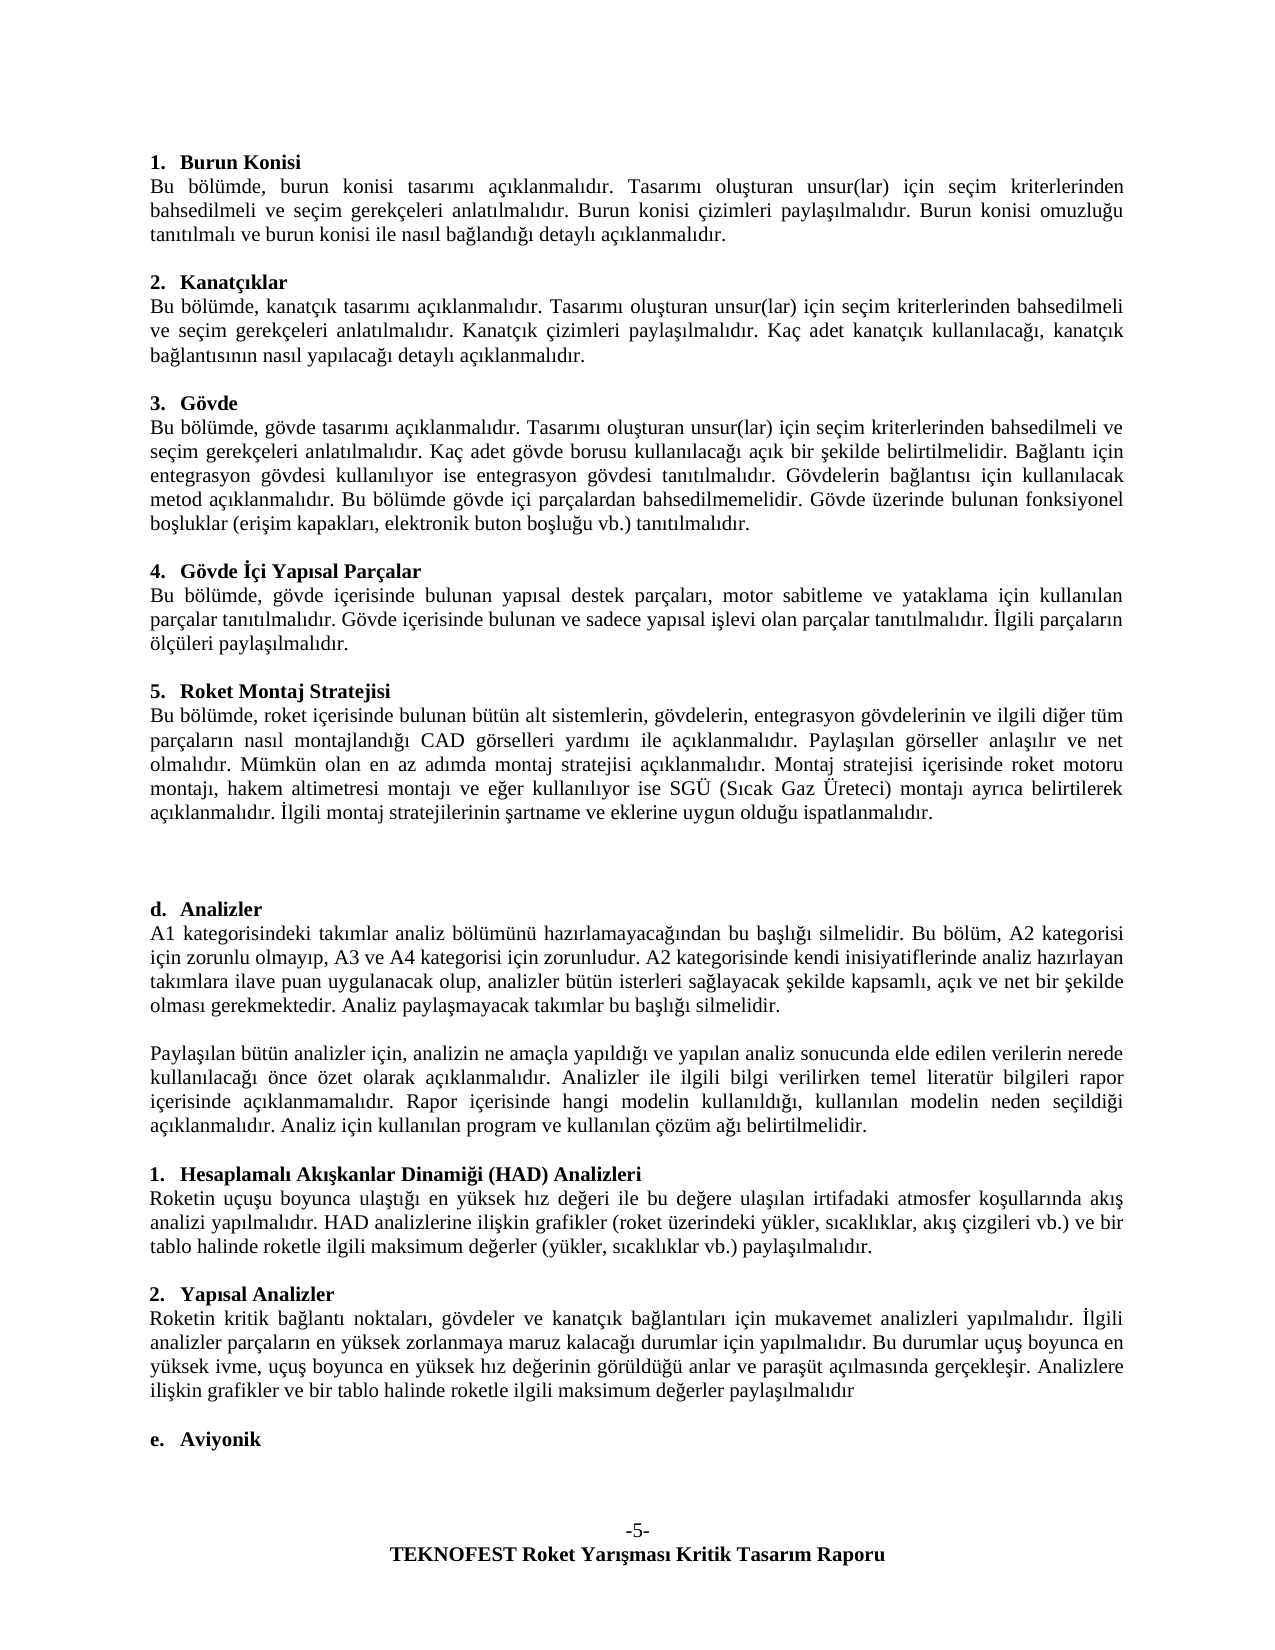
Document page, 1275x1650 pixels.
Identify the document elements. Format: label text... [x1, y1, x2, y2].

subtitle Gövde [150, 391, 1125, 415]
text Bu bölümde, gövde içerisinde bulunan yapısal destek parçaları, motor sabitleme ve yataklama için kullanılan parçalar tanıtılmalıdır. Gövde içerisinde bulunan ve sadece yapısal işlevi olan parçalar tanıtılmalıdır. İlgili parçaların ölçüleri paylaşılmalıdır. [150, 583, 1125, 655]
text A1 kategorisindeki takımlar analiz bölümünü hazırlamayacağından bu başlığı silmelidir. Bu bölüm, A2 kategorisi için zorunlu olmayıp, A3 ve A4 kategorisi için zorunludur. A2 kategorisinde kendi inisiyatiflerinde analiz hazırlayan takımlara ilave puan uygulanacak olup, analizler bütün isterleri sağlayacak şekilde kapsamlı, açık ve net bir şekilde olması gerekmektedir. Analiz paylaşmayacak takımlar bu başlığı silmelidir. [150, 921, 1125, 1017]
subtitle Kanatçıklar [150, 270, 1125, 294]
subtitle Hesaplamalı Akışkanlar Dinamiği (HAD) Analizleri [149, 1162, 1125, 1186]
text Paylaşılan bütün analizler için, analizin ne amaçla yapıldığı ve yapılan analiz sonucunda elde edilen verilerin nerede kullanılacağı önce özet olarak açıklanmalıdır. Analizler ile ilgili bilgi verilirken temel literatür bilgileri rapor içerisinde açıklanmamalıdır. Rapor içerisinde hangi modelin kullanıldığı, kullanılan modelin neden seçildiği açıklanmalıdır. Analiz için kullanılan program ve kullanılan çözüm ağı belirtilmelidir. [150, 1041, 1125, 1137]
subtitle Gövde İçi Yapısal Parçalar [150, 559, 1125, 583]
subtitle Yapısal Analizler [149, 1282, 1125, 1306]
text Roketin kritik bağlantı noktaları, gövdeler ve kanatçık bağlantıları için mukavemet analizleri yapılmalıdır. İlgili analizler parçaların en yüksek zorlanmaya maruz kalacağı durumlar için yapılmalıdır. Bu durumlar uçuş boyunca en yüksek ivme, uçuş boyunca en yüksek hız değerinin görüldüğü anlar ve paraşüt açılmasında gerçekleşir. Analizlere ilişkin grafikler ve bir tablo halinde roketle ilgili maksimum değerler paylaşılmalıdır [149, 1306, 1125, 1402]
text Bu bölümde, roket içerisinde bulunan bütün alt sistemlerin, gövdelerin, entegrasyon gövdelerinin ve ilgili diğer tüm parçaların nasıl montajlandığı CAD görselleri yardımı ile açıklanmalıdır. Paylaşılan görseller anlaşılır ve net olmalıdır. Mümkün olan en az adımda montaj stratejisi açıklanmalıdır. Montaj stratejisi içerisinde roket motoru montajı, hakem altimetresi montajı ve eğer kullanılıyor ise SGÜ (Sıcak Gaz Üreteci) montajı ayrıca belirtilerek açıklanmalıdır. İlgili montaj stratejilerinin şartname ve eklerine uygun olduğu ispatlanmalıdır. [150, 703, 1125, 824]
text Bu bölümde, gövde tasarımı açıklanmalıdır. Tasarımı oluşturan unsur(lar) için seçim kriterlerinden bahsedilmeli ve seçim gerekçeleri anlatılmalıdır. Kaç adet gövde borusu kullanılacağı açık bir şekilde belirtilmelidir. Bağlantı için entegrasyon gövdesi kullanılıyor ise entegrasyon gövdesi tanıtılmalıdır. Gövdelerin bağlantısı için kullanılacak metod açıklanmalıdır. Bu bölümde gövde içi parçalardan bahsedilmemelidir. Gövde üzerinde bulunan fonksiyonel boşluklar (erişim kapakları, elektronik buton boşluğu vb.) tanıtılmalıdır. [150, 415, 1125, 535]
subtitle Analizler [150, 897, 1125, 921]
subtitle Aviyonik [150, 1427, 1125, 1451]
text Roketin uçuşu boyunca ulaştığı en yüksek hız değeri ile bu değere ulaşılan irtifadaki atmosfer koşullarında akış analizi yapılmalıdır. HAD analizlerine ilişkin grafikler (roket üzerindeki yükler, sıcaklıklar, akış çizgileri vb.) ve bir tablo halinde roketle ilgili maksimum değerler (yükler, sıcaklıklar vb.) paylaşılmalıdır. [149, 1186, 1125, 1258]
subtitle Burun Konisi [150, 150, 1125, 174]
text Bu bölümde, burun konisi tasarımı açıklanmalıdır. Tasarımı oluşturan unsur(lar) için seçim kriterlerinden bahsedilmeli ve seçim gerekçeleri anlatılmalıdır. Burun konisi çizimleri paylaşılmalıdır. Burun konisi omuzluğu tanıtılmalı ve burun konisi ile nasıl bağlandığı detaylı açıklanmalıdır. [150, 174, 1125, 246]
subtitle Roket Montaj Stratejisi [150, 679, 1125, 703]
text Bu bölümde, kanatçık tasarımı açıklanmalıdır. Tasarımı oluşturan unsur(lar) için seçim kriterlerinden bahsedilmeli ve seçim gerekçeleri anlatılmalıdır. Kanatçık çizimleri paylaşılmalıdır. Kaç adet kanatçık kullanılacağı, kanatçık bağlantısının nasıl yapılacağı detaylı açıklanmalıdır. [150, 294, 1125, 367]
